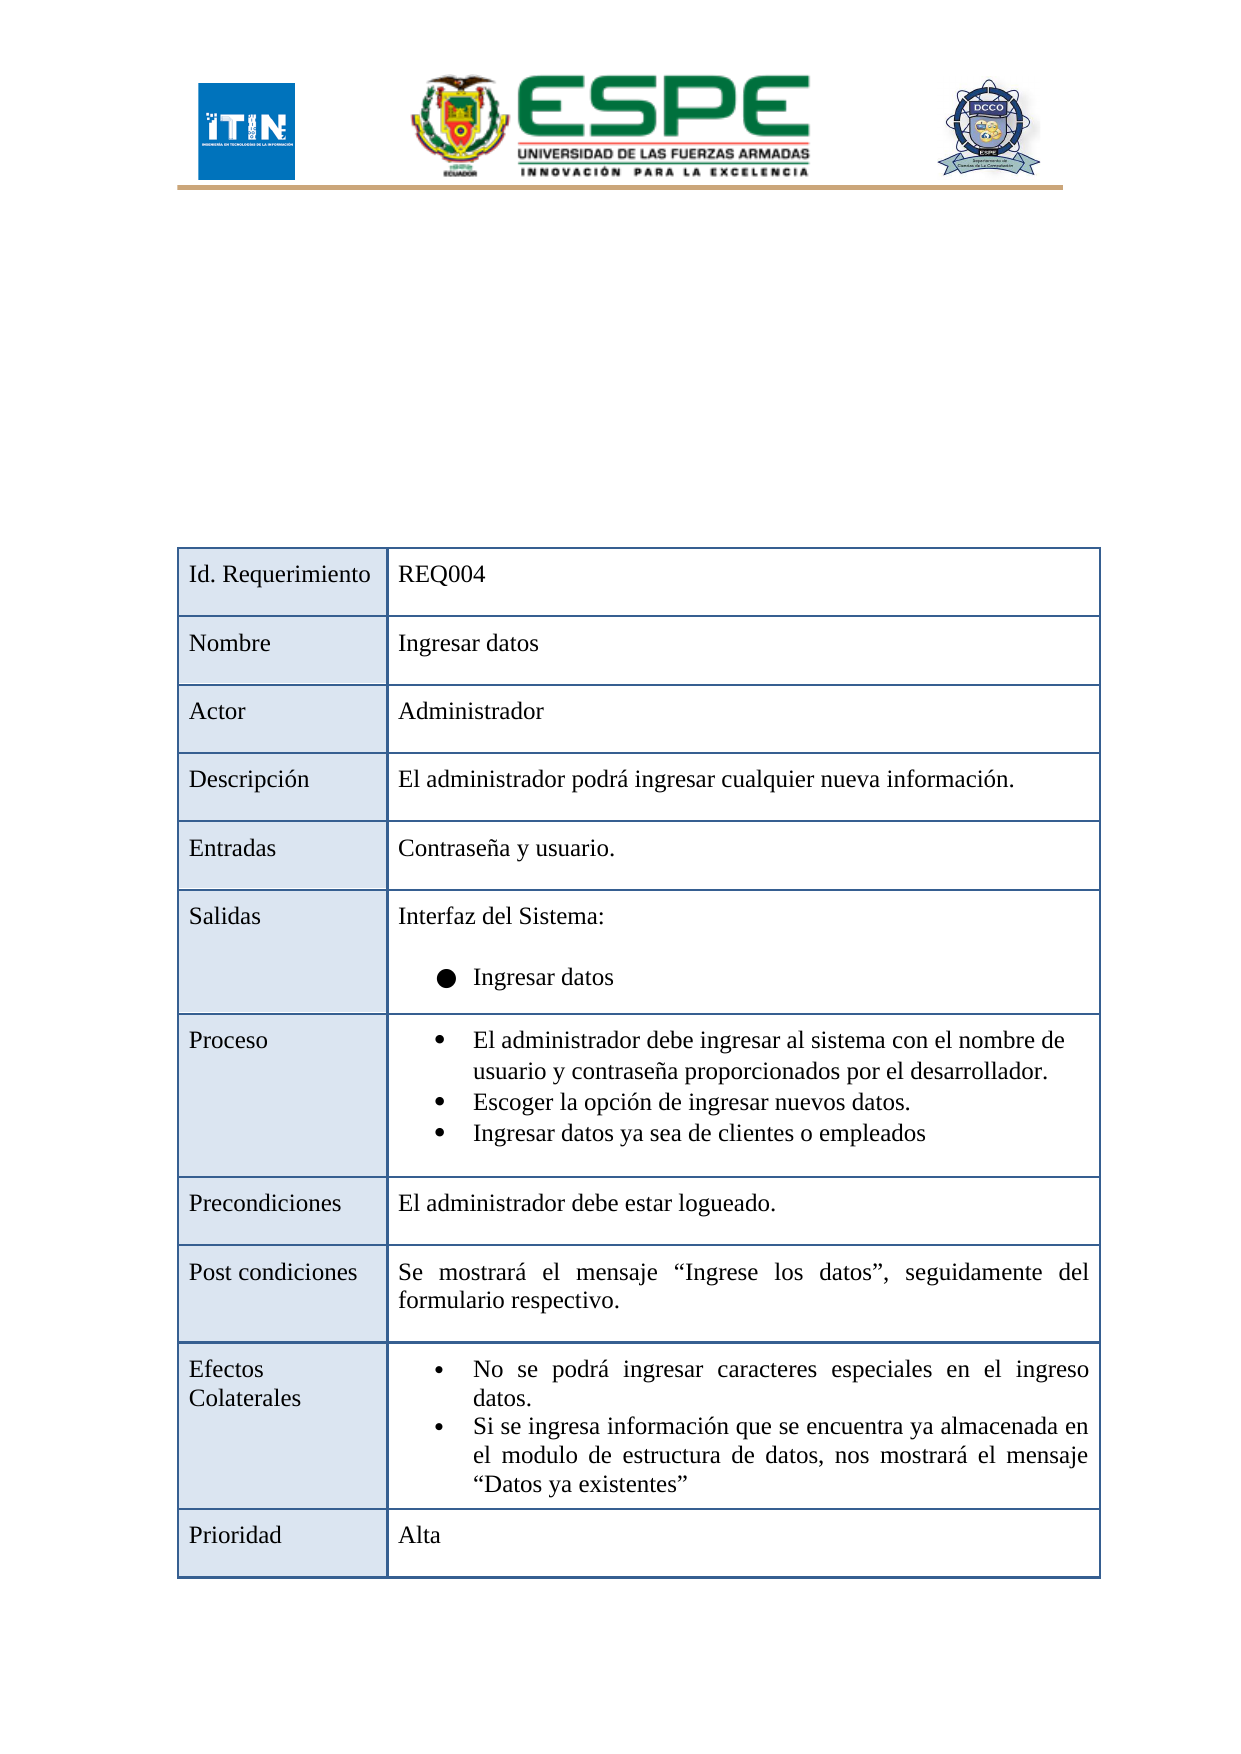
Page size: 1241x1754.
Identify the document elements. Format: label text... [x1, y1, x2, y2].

table_cell El administrador debe estar logueado. [389, 1178, 1099, 1244]
table_header REQ004 [389, 549, 1099, 615]
table_cell Prioridad [179, 1510, 386, 1576]
table_cell Descripción [179, 754, 386, 820]
table_cell Entradas [179, 822, 386, 888]
table_cell Ingresar datos [389, 617, 1099, 683]
table_header Id. Requerimiento [179, 549, 386, 615]
picture [937, 76, 1041, 180]
table_cell El administrador podrá ingresar cualquier nueva información. [389, 754, 1099, 820]
table_cell Alta [389, 1510, 1099, 1576]
table_cell El administrador debe ingresar al sistema con el nombre de usuario y contraseña proporcionados por el desarrollador. Escoger la opción de ingresar nuevos datos. Ingresar datos ya sea de clientes o empleados [389, 1015, 1099, 1176]
table_cell Post condiciones [179, 1246, 386, 1341]
picture [177, 185, 1063, 190]
table_cell Actor [179, 686, 386, 752]
picture [409, 73, 815, 180]
table_cell Se mostrará el mensaje “Ingrese los datos”, seguidamente del formulario respectivo. [389, 1246, 1099, 1341]
table_cell Efectos Colaterales [179, 1344, 386, 1508]
table_cell No se podrá ingresar caracteres especiales en el ingreso datos. Si se ingresa información que se encuentra ya almacenada en el modulo de estructura de datos, nos mostrará el mensaje “Datos ya existentes” [389, 1344, 1099, 1508]
table_cell Nombre [179, 617, 386, 683]
table_cell Salidas [179, 891, 386, 1012]
table_cell Interfaz del Sistema: Ingresar datos [389, 891, 1099, 1012]
table_cell Contraseña y usuario. [389, 822, 1099, 888]
picture [198, 83, 295, 180]
table_cell Administrador [389, 686, 1099, 752]
table_cell Precondiciones [179, 1178, 386, 1244]
table_cell Proceso [179, 1015, 386, 1176]
